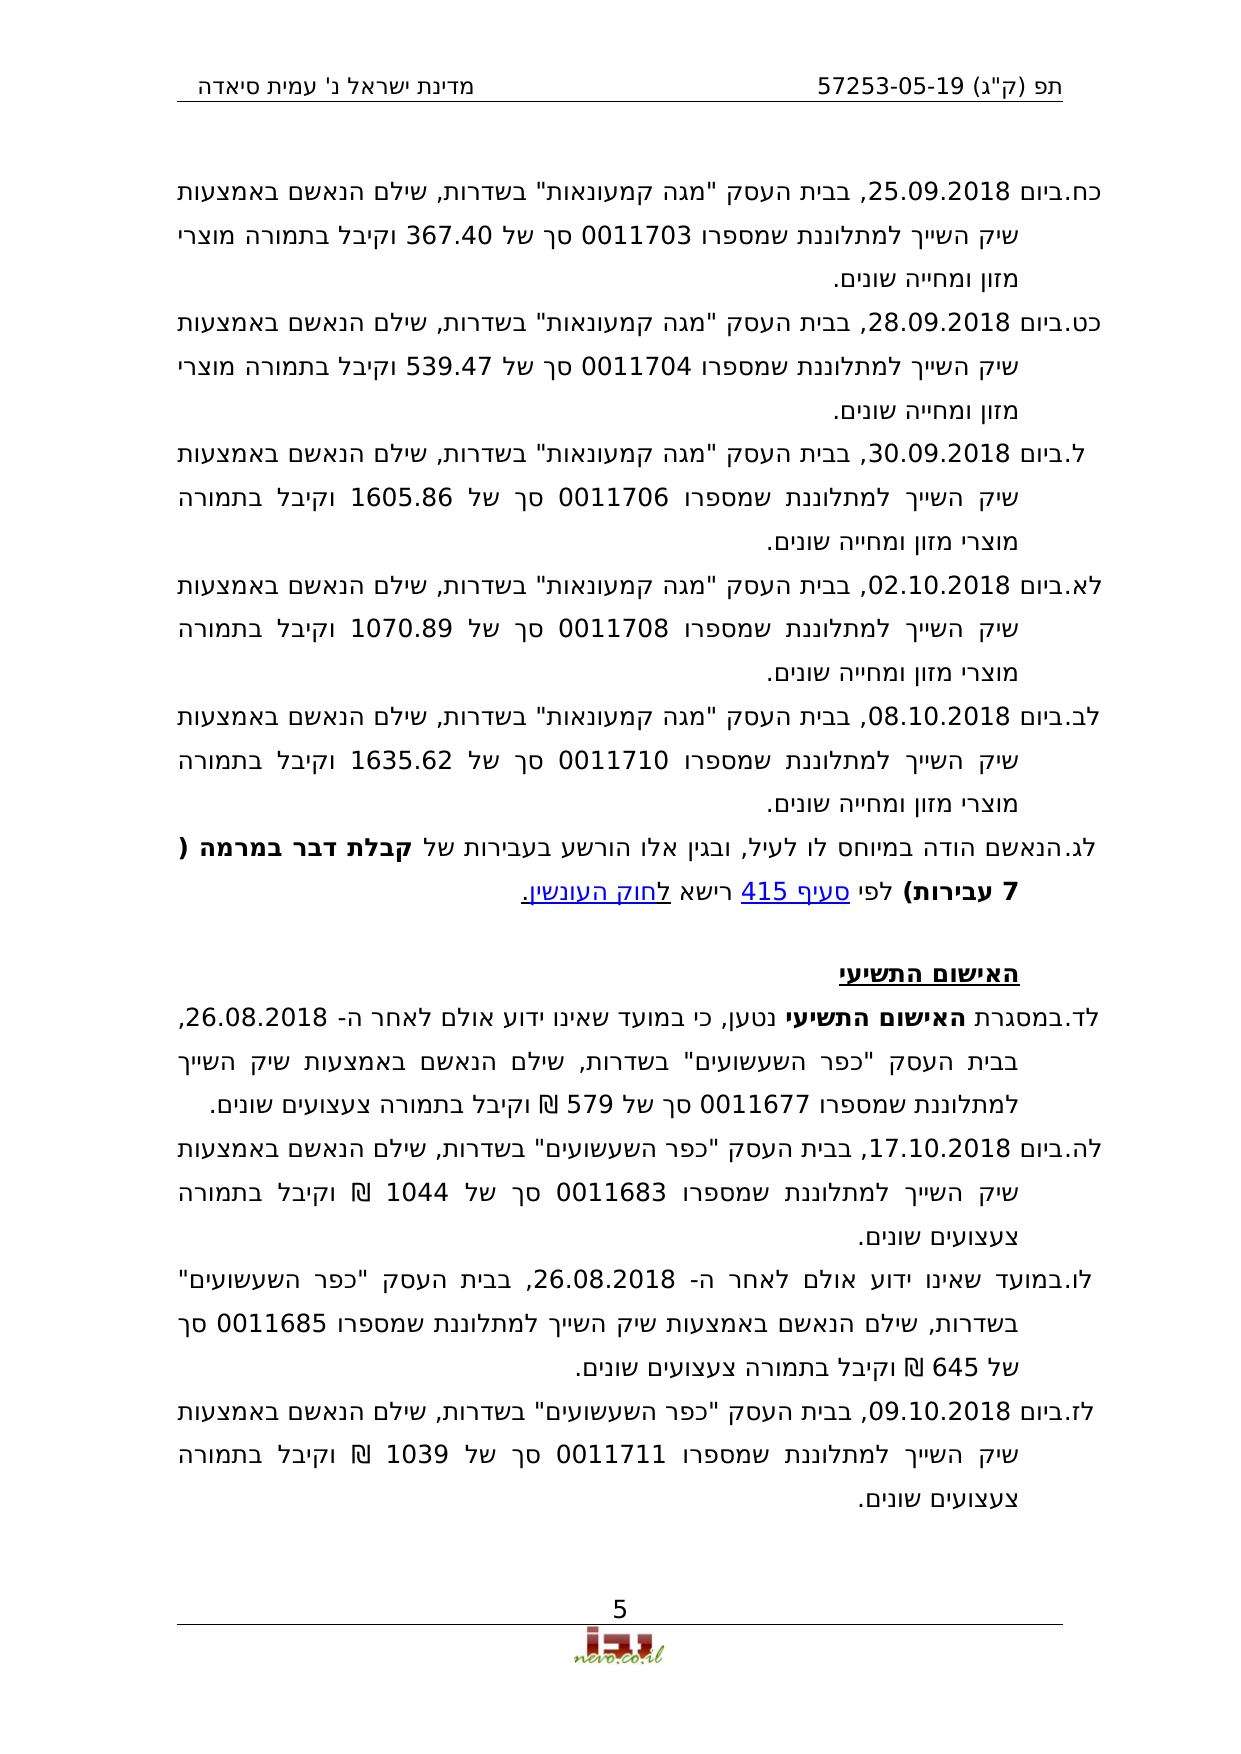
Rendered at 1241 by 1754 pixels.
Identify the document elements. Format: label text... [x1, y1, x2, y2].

list ביום 25.09.2018, בבית העסק "מגה קמעונאות" בשדרות, שילם הנאשם באמצעות שיק השייך למתלוננת שמספרו 0011703 סך של 367.40 וקיבל בתמורה מוצרי מזון ומחייה שונים. [177, 177, 1064, 294]
picture [574, 1626, 666, 1665]
list ביום 28.09.2018, בבית העסק "מגה קמעונאות" בשדרות, שילם הנאשם באמצעות שיק השייך למתלוננת שמספרו 0011704 סך של 539.47 וקיבל בתמורה מוצרי מזון ומחייה שונים. [177, 308, 1064, 425]
list במועד שאינו ידוע אולם לאחר ה- 26.08.2018, בבית העסק "כפר השעשועים" בשדרות, שילם הנאשם באמצעות שיק השייך למתלוננת שמספרו 0011685 סך של 645 ₪ וקיבל בתמורה צעצועים שונים. [177, 1265, 1064, 1382]
list הנאשם הודה במיוחס לו לעיל, ובגין אלו הורשע בעבירות של קבלת דבר במרמה (7 עבירות) לפי סעיף 415 רישא לחוק העונשין. [177, 833, 1064, 906]
list ביום 08.10.2018, בבית העסק "מגה קמעונאות" בשדרות, שילם הנאשם באמצעות שיק השייך למתלוננת שמספרו 0011710 סך של 1635.62 וקיבל בתמורה מוצרי מזון ומחייה שונים. [177, 702, 1064, 819]
list ביום 30.09.2018, בבית העסק "מגה קמעונאות" בשדרות, שילם הנאשם באמצעות שיק השייך למתלוננת שמספרו 0011706 סך של 1605.86 וקיבל בתמורה מוצרי מזון ומחייה שונים. [177, 440, 1064, 556]
list ביום 09.10.2018, בבית העסק "כפר השעשועים" בשדרות, שילם הנאשם באמצעות שיק השייך למתלוננת שמספרו 0011711 סך של 1039 ₪ וקיבל בתמורה צעצועים שונים. [177, 1397, 1064, 1513]
list ביום 17.10.2018, בבית העסק "כפר השעשועים" בשדרות, שילם הנאשם באמצעות שיק השייך למתלוננת שמספרו 0011683 סך של 1044 ₪ וקיבל בתמורה צעצועים שונים. [177, 1134, 1064, 1251]
list ביום 02.10.2018, בבית העסק "מגה קמעונאות" בשדרות, שילם הנאשם באמצעות שיק השייך למתלוננת שמספרו 0011708 סך של 1070.89 וקיבל בתמורה מוצרי מזון ומחייה שונים. [177, 571, 1064, 688]
list במסגרת האישום התשיעי נטען, כי במועד שאינו ידוע אולם לאחר ה- 26.08.2018, בבית העסק "כפר השעשועים" בשדרות, שילם הנאשם באמצעות שיק השייך למתלוננת שמספרו 0011677 סך של 579 ₪ וקיבל בתמורה צעצועים שונים. [177, 1003, 1064, 1119]
text האישום התשיעי [177, 959, 1019, 988]
